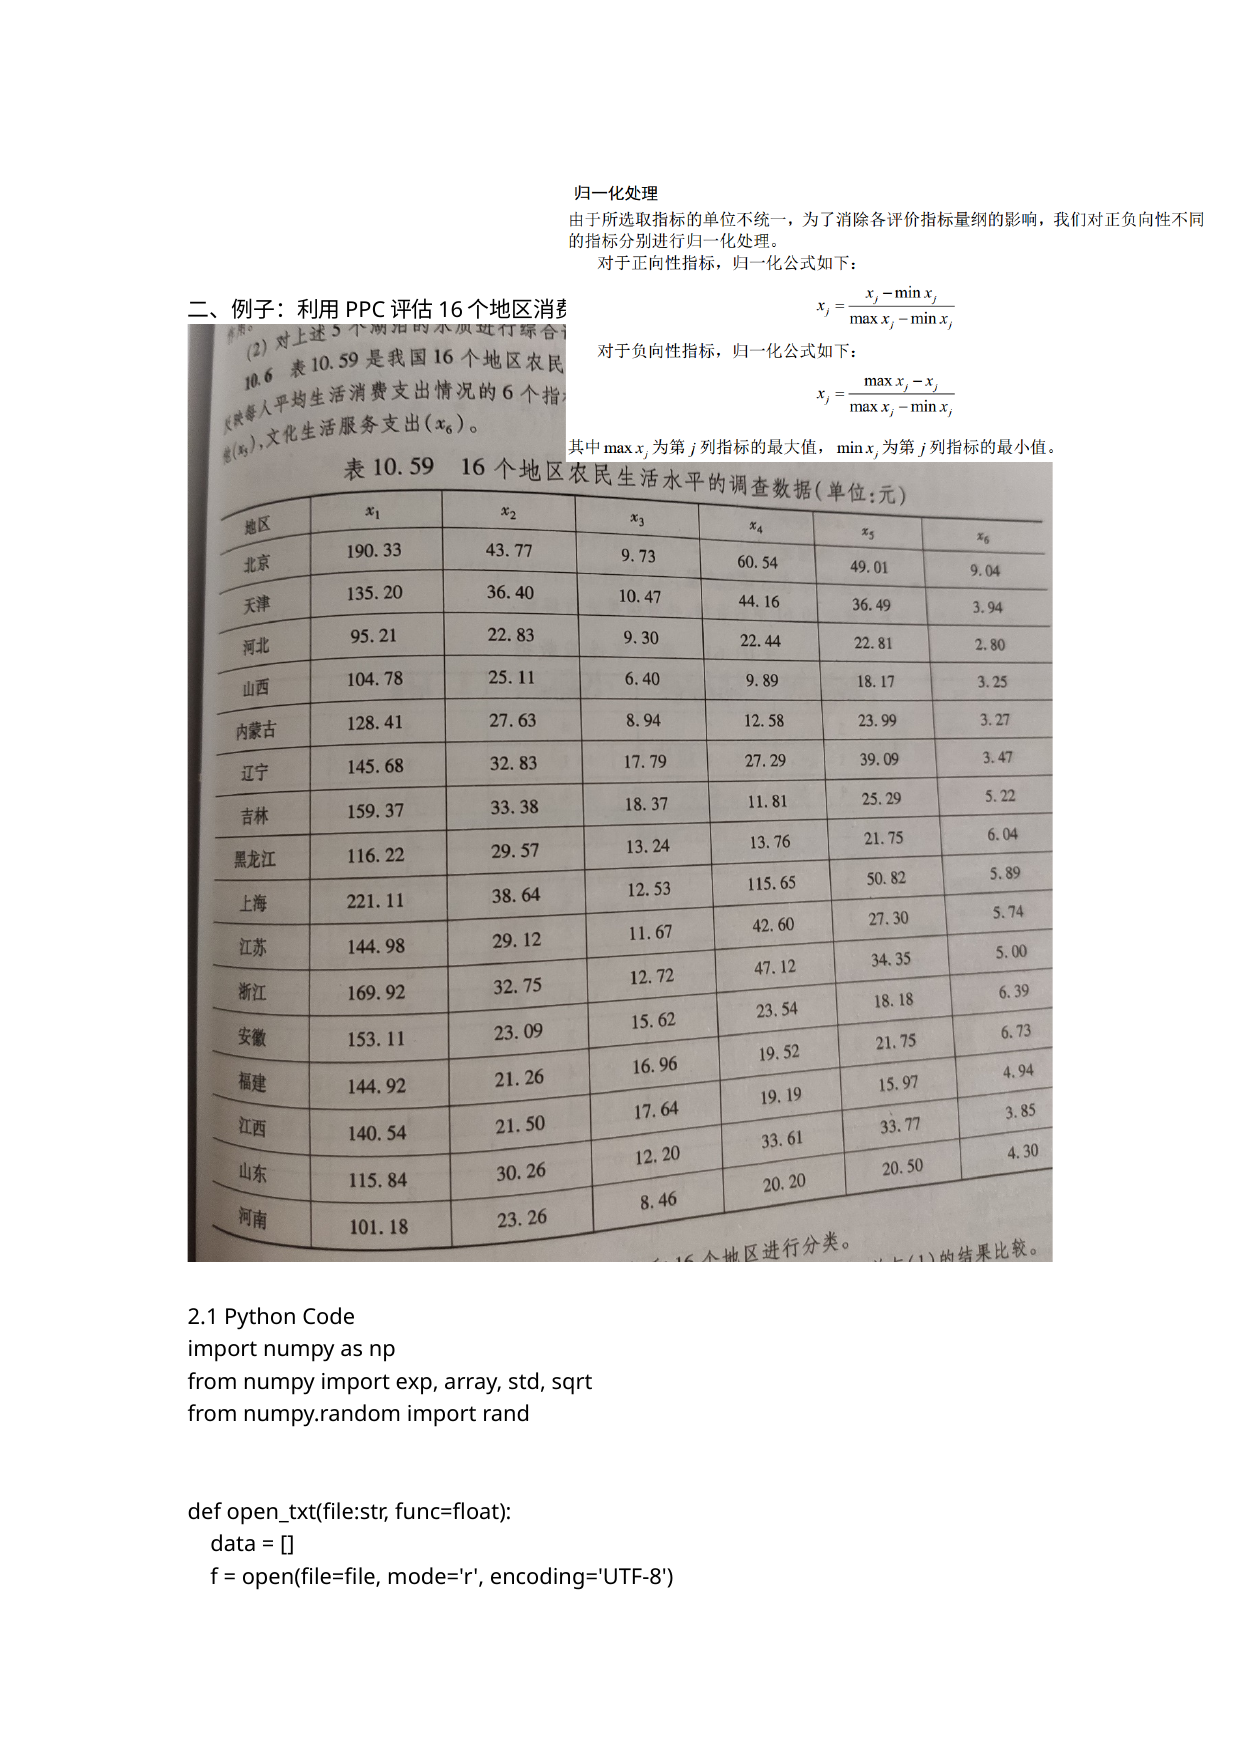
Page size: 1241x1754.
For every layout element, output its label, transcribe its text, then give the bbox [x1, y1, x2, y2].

text f = open(file=file, mode='r', encoding='UTF-8') [187, 1559, 1053, 1592]
text 2.1 Python Code [187, 1299, 1053, 1332]
text def open_txt(file:str, func=float): [187, 1494, 1053, 1527]
text data = [] [187, 1527, 1053, 1559]
text from numpy.random import rand [187, 1397, 1053, 1429]
text 二、例子：利用PPC评估16个地区消费水平 [187, 292, 565, 324]
text import numpy as np [187, 1332, 1053, 1364]
picture [187, 181, 1208, 1262]
text from numpy import exp, array, std, sqrt [187, 1364, 1053, 1397]
